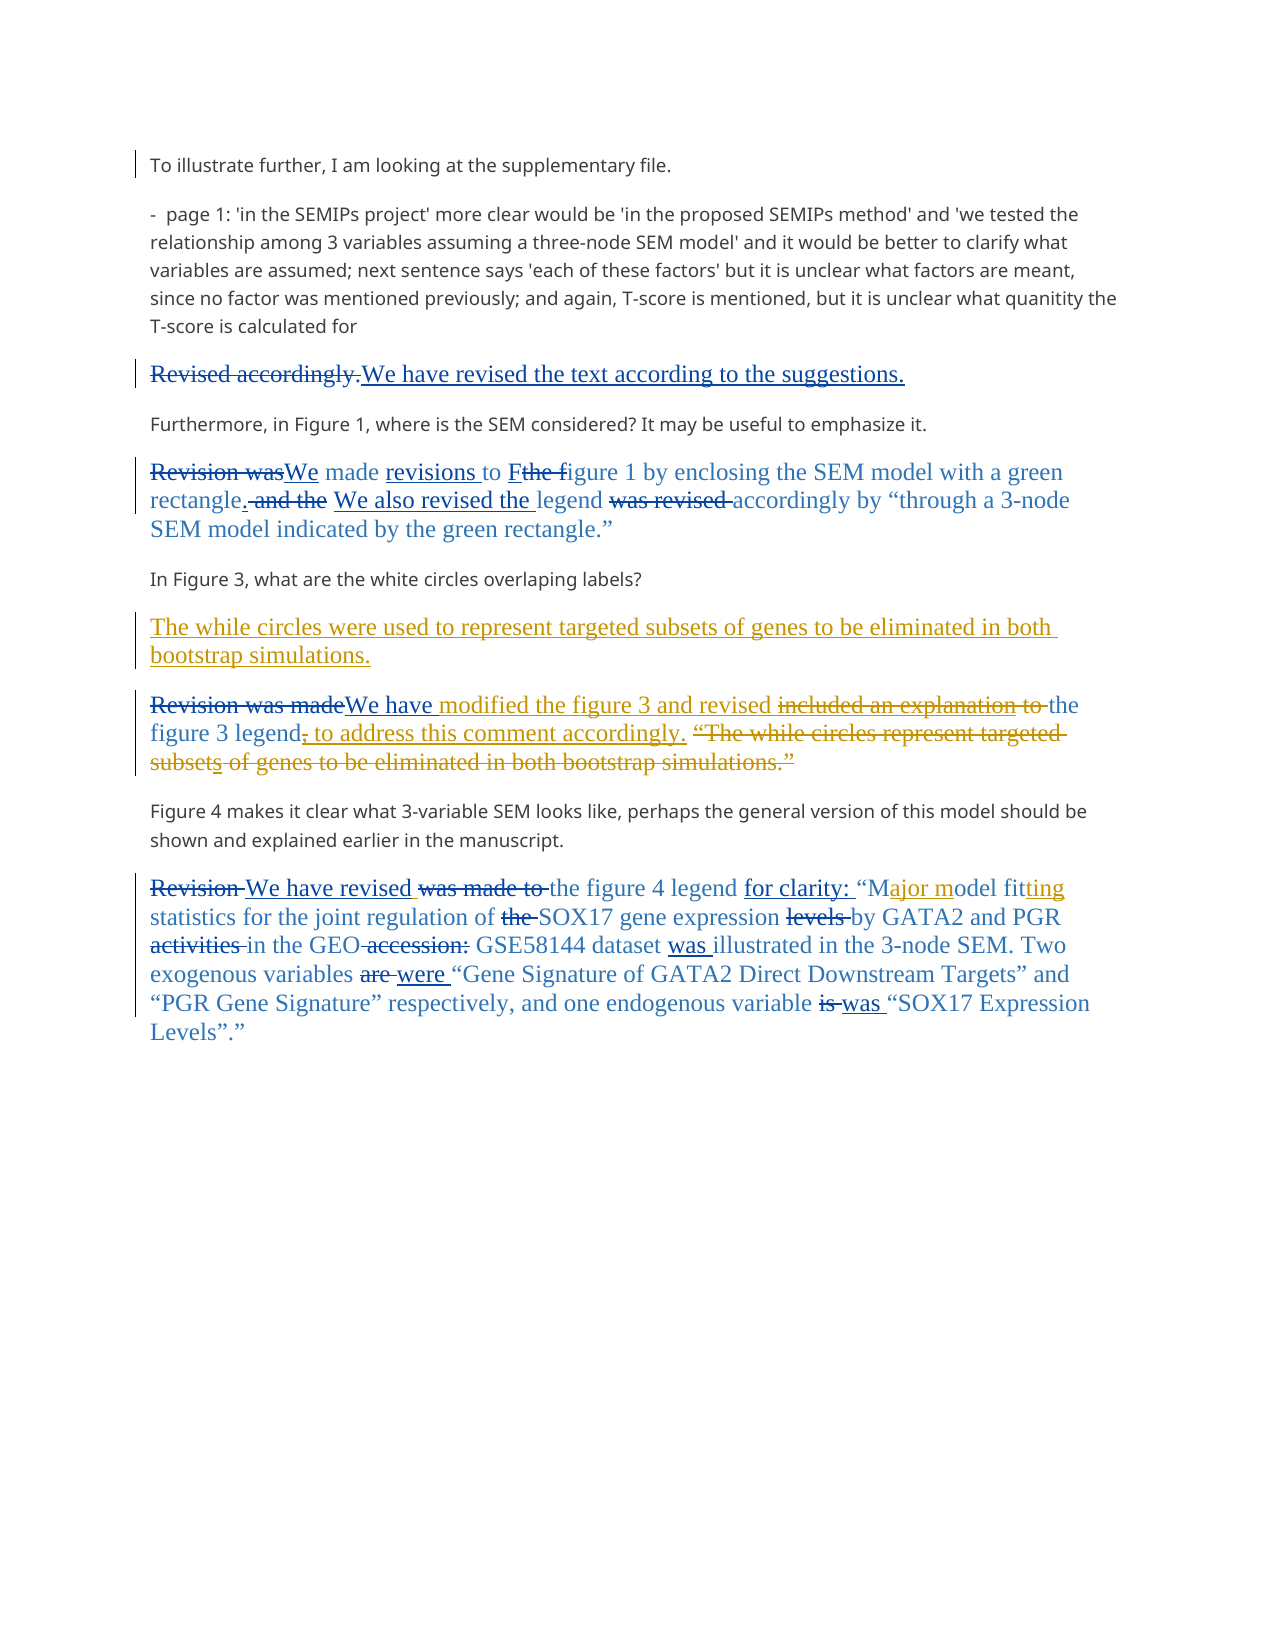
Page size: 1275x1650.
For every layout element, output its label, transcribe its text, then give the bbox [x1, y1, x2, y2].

text the figure 3 legend [150, 690, 1125, 776]
text made to igure 1 by enclosing the SEM model with a green rectangle legend accordingly by “through a 3-node SEM model indicated by the green rectangle.” [150, 457, 1125, 543]
text Furthermore, in Figure 1, where is the SEM considered? It may be useful to emphasize it. [150, 408, 1125, 437]
text In Figure 3, what are the white circles overlaping labels? [150, 563, 1125, 592]
text To illustrate further, I am looking at the supplementary file. [150, 150, 1125, 178]
text - page 1: 'in the SEMIPs project' more clear would be 'in the proposed SEMIPs method' and 'we tested the relationship among 3 variables assuming a three-node SEM model' and it would be better to clarify what variables are assumed; next sentence says 'each of these factors' but it is unclear what factors are meant, since no factor was mentioned previously; and again, T-score is mentioned, but it is unclear what quanitity the T-score is calculated for [150, 198, 1125, 339]
text the figure 4 legend “Model fit statistics for the joint regulation of SOX17 gene expression by GATA2 and PGR in the GEO GSE58144 dataset illustrated in the 3-node SEM. Two exogenous variables “Gene Signature of GATA2 Direct Downstream Targets” and “PGR Gene Signature” respectively, and one endogenous variable “SOX17 Expression Levels”.” [150, 873, 1125, 1045]
text Figure 4 makes it clear what 3-variable SEM looks like, perhaps the general version of this model should be shown and explained earlier in the manuscript. [150, 796, 1125, 852]
